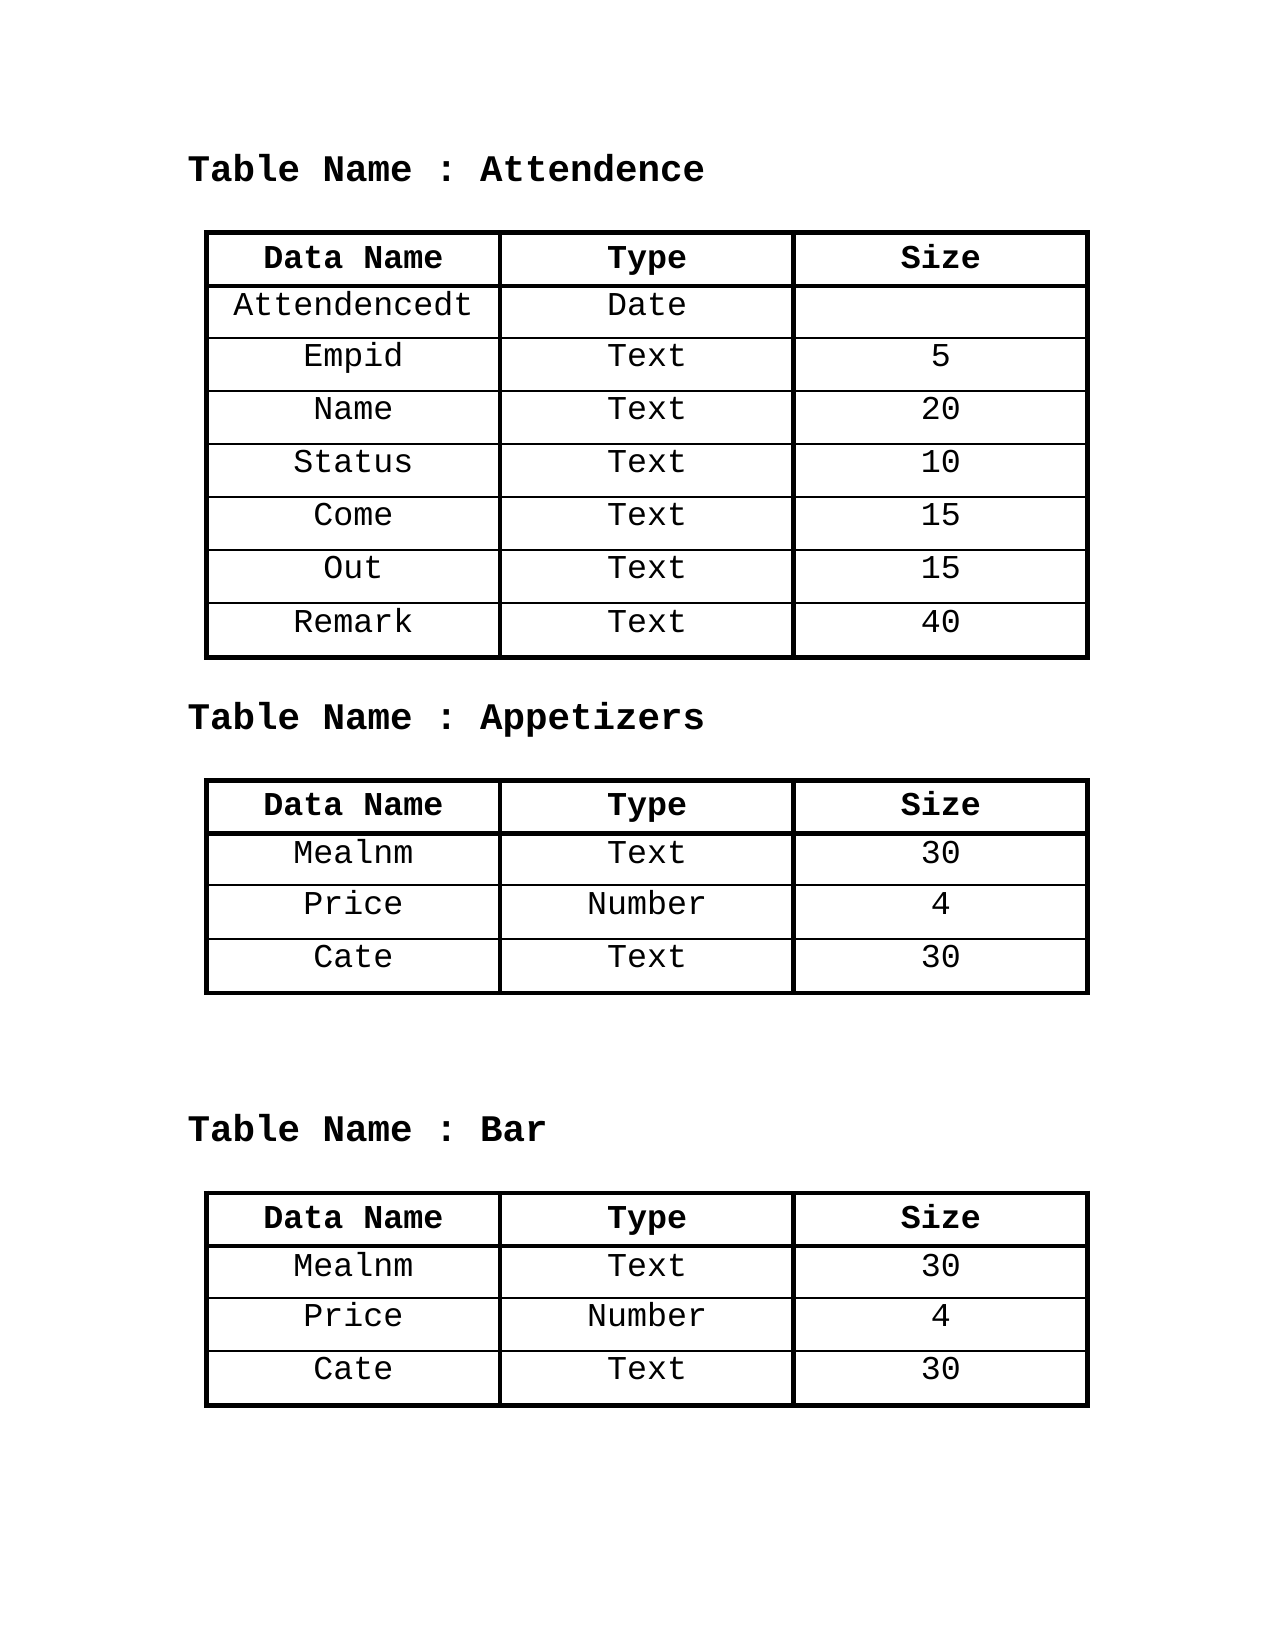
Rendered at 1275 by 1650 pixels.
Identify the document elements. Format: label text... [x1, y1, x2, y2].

table_header Data Name [209, 783, 498, 831]
table_header Type [502, 235, 791, 283]
table_cell Text [502, 836, 791, 884]
table_cell Mealnm [209, 1248, 498, 1297]
table_cell 30 [796, 836, 1085, 884]
table_cell 5 [796, 339, 1085, 390]
table_cell 30 [796, 1352, 1085, 1403]
table_cell 15 [796, 551, 1085, 602]
table_cell 15 [796, 498, 1085, 549]
table_cell Cate [209, 1352, 498, 1403]
table_cell Text [502, 392, 791, 443]
table_cell Number [502, 886, 791, 937]
text Table Name : Bar [187, 1110, 1087, 1153]
table_header Type [502, 1195, 791, 1244]
table_cell 30 [796, 940, 1085, 991]
table_cell 30 [796, 1248, 1085, 1297]
table_header Size [796, 783, 1085, 831]
table_cell Price [209, 886, 498, 937]
text Table Name : Appetizers [187, 698, 1087, 740]
table_header Data Name [209, 1195, 498, 1244]
table_cell Date [502, 288, 791, 337]
table_cell 10 [796, 445, 1085, 496]
table_cell Price [209, 1299, 498, 1350]
table_cell Mealnm [209, 836, 498, 884]
table_cell Attendencedt [209, 288, 498, 337]
table_cell Text [502, 1352, 791, 1403]
text Table Name : Attendence [187, 150, 1087, 192]
table_cell Cate [209, 940, 498, 991]
table_cell 4 [796, 1299, 1085, 1350]
table_cell Text [502, 339, 791, 390]
table_cell 40 [796, 604, 1085, 655]
table_cell Come [209, 498, 498, 549]
table_cell Text [502, 445, 791, 496]
table_cell Text [502, 498, 791, 549]
table_cell 20 [796, 392, 1085, 443]
table_header Size [796, 1195, 1085, 1244]
table_cell Empid [209, 339, 498, 390]
table_cell Text [502, 940, 791, 991]
table_cell Status [209, 445, 498, 496]
table_header Size [796, 235, 1085, 283]
table_cell Remark [209, 604, 498, 655]
table_cell [796, 288, 1085, 337]
table_header Data Name [209, 235, 498, 283]
table_cell Text [502, 1248, 791, 1297]
table_cell Text [502, 604, 791, 655]
table_cell Number [502, 1299, 791, 1350]
table_cell Name [209, 392, 498, 443]
table_cell Text [502, 551, 791, 602]
table_header Type [502, 783, 791, 831]
table_cell Out [209, 551, 498, 602]
table_cell 4 [796, 886, 1085, 937]
